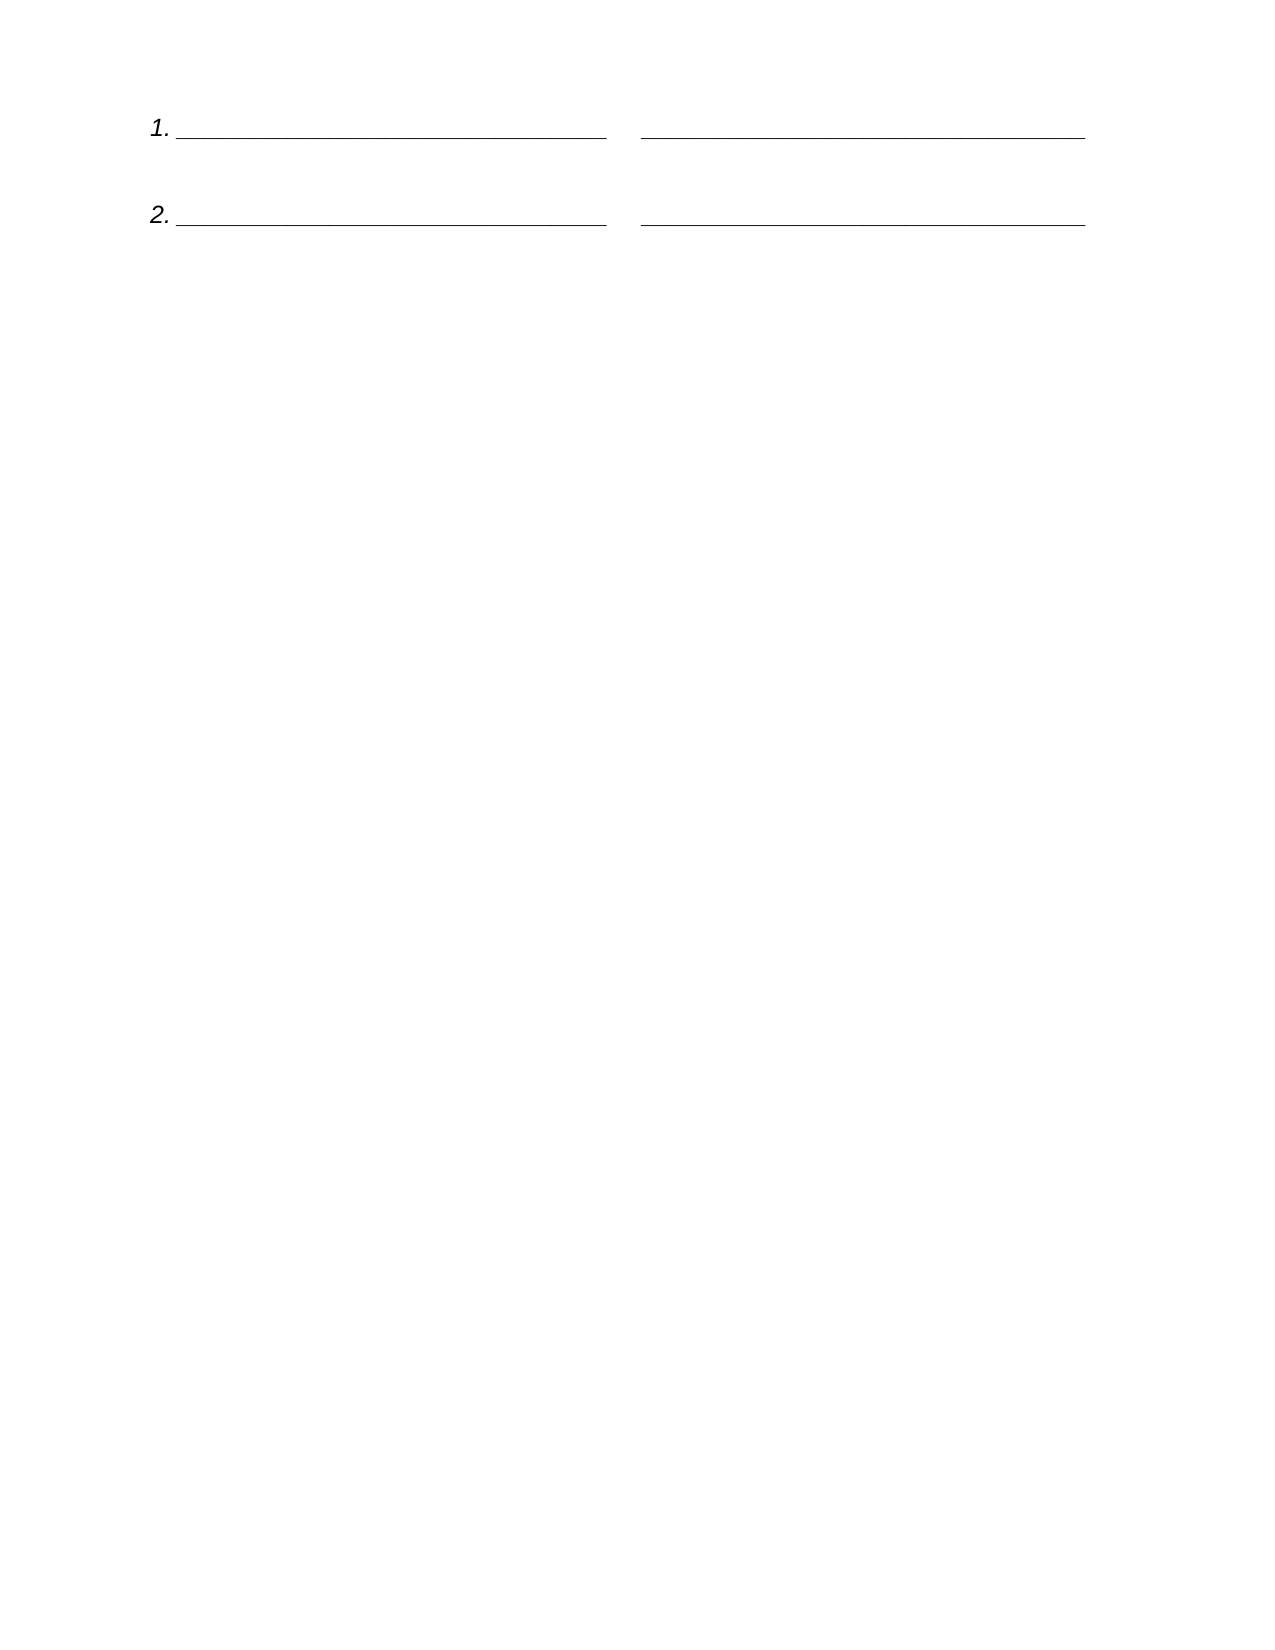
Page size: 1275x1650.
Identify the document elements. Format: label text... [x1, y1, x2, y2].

text 2. _______________________________ ________________________________ [150, 200, 1125, 228]
text 1. _______________________________ ________________________________ [150, 113, 1125, 142]
